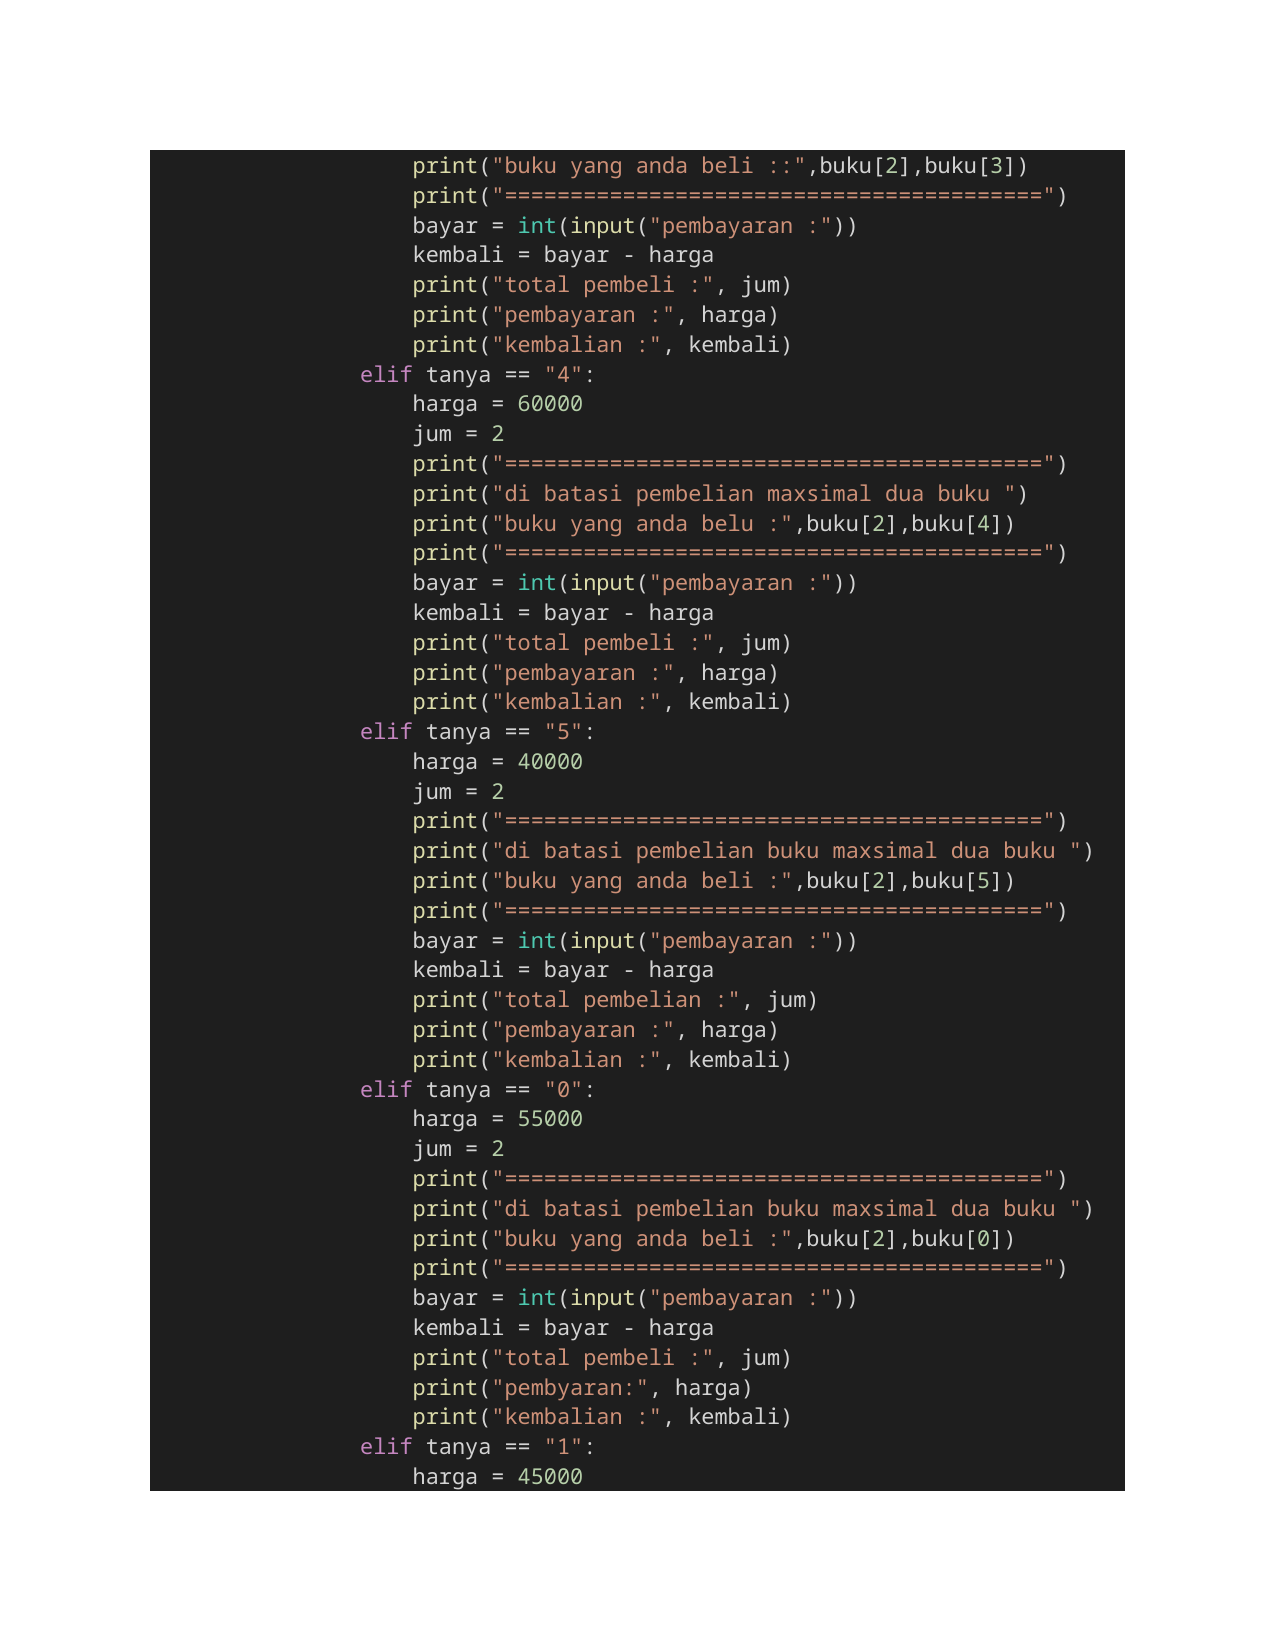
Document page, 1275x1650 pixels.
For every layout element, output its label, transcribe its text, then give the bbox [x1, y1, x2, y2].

text print("total pembeli :", jum) [150, 1342, 1125, 1371]
text bayar = int(input("pembayaran :")) [150, 209, 1125, 239]
text print("pembayaran :", harga) [150, 656, 1125, 686]
text elif tanya == "0": [150, 1073, 1125, 1103]
text print("buku yang anda beli :",buku[2],buku[5]) [150, 865, 1125, 895]
text elif tanya == "5": [150, 716, 1125, 746]
text elif tanya == "4": [150, 358, 1125, 388]
text jum = 2 [150, 1133, 1125, 1163]
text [150, 180, 1125, 209]
text print("=========================================") [150, 1252, 1125, 1282]
text bayar = int(input("pembayaran :")) [150, 924, 1125, 954]
text print("pembyaran:", harga) [150, 1371, 1125, 1401]
text jum = 2 [150, 418, 1125, 448]
text print("pembayaran :", harga) [150, 1014, 1125, 1044]
text kembali = bayar - harga [150, 239, 1125, 269]
text print("total pembeli :", jum) [150, 269, 1125, 299]
text print("di batasi pembelian buku maxsimal dua buku ") [150, 835, 1125, 865]
text print("buku yang anda belu :",buku[2],buku[4]) [150, 507, 1125, 537]
text elif tanya == "1": [150, 1431, 1125, 1461]
text print("kembalian :", kembali) [150, 329, 1125, 358]
text harga = 60000 [150, 388, 1125, 418]
text print("total pembelian :", jum) [150, 984, 1125, 1014]
text print("=========================================") [150, 1163, 1125, 1193]
text print("di batasi pembelian buku maxsimal dua buku ") [150, 1193, 1125, 1222]
text print("=========================================") [150, 805, 1125, 835]
text kembali = bayar - harga [150, 954, 1125, 984]
text print("kembalian :", kembali) [150, 1044, 1125, 1073]
text harga = 40000 [150, 746, 1125, 776]
text print("pembayaran :", harga) [150, 299, 1125, 329]
text print("=========================================") [150, 537, 1125, 567]
text print("buku yang anda beli ::",buku[2],buku[3]) [150, 150, 1125, 180]
text print("=========================================") [150, 448, 1125, 478]
text print("=========================================") [150, 895, 1125, 924]
text kembali = bayar - harga [150, 1312, 1125, 1342]
text bayar = int(input("pembayaran :")) [150, 567, 1125, 597]
text jum = 2 [150, 776, 1125, 805]
text print("di batasi pembelian maxsimal dua buku ") [150, 478, 1125, 507]
text print("kembalian :", kembali) [150, 1401, 1125, 1431]
text harga = 55000 [150, 1103, 1125, 1133]
text bayar = int(input("pembayaran :")) [150, 1282, 1125, 1312]
text print("kembalian :", kembali) [150, 686, 1125, 716]
text print("total pembeli :", jum) [150, 627, 1125, 656]
text kembali = bayar - harga [150, 597, 1125, 627]
text print("buku yang anda beli :",buku[2],buku[0]) [150, 1222, 1125, 1252]
text harga = 45000 [150, 1461, 1125, 1491]
